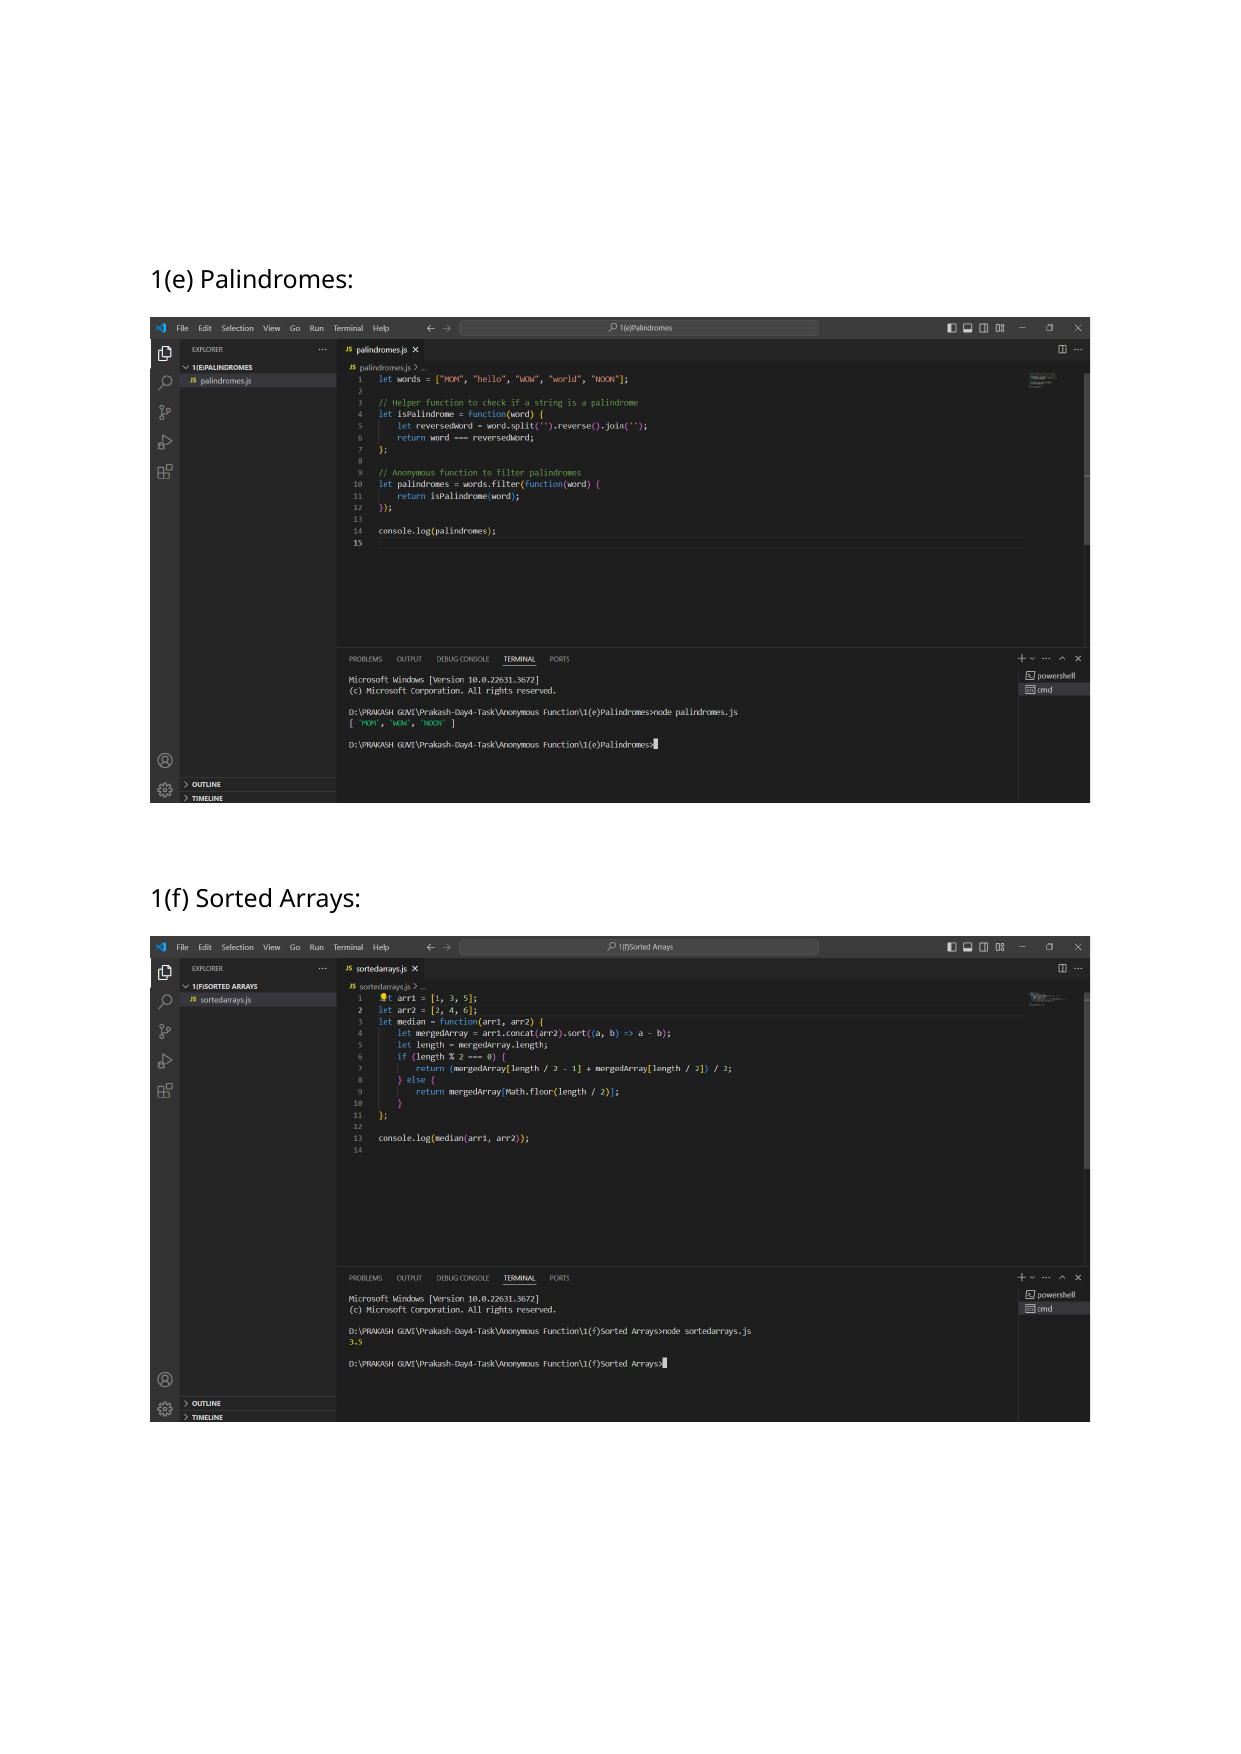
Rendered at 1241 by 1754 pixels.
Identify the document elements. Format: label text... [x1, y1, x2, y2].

picture [150, 317, 1091, 803]
picture [150, 936, 1091, 1422]
text 1(f) Sorted Arrays: [150, 880, 1090, 914]
text 1(e) Palindromes: [150, 262, 1090, 296]
